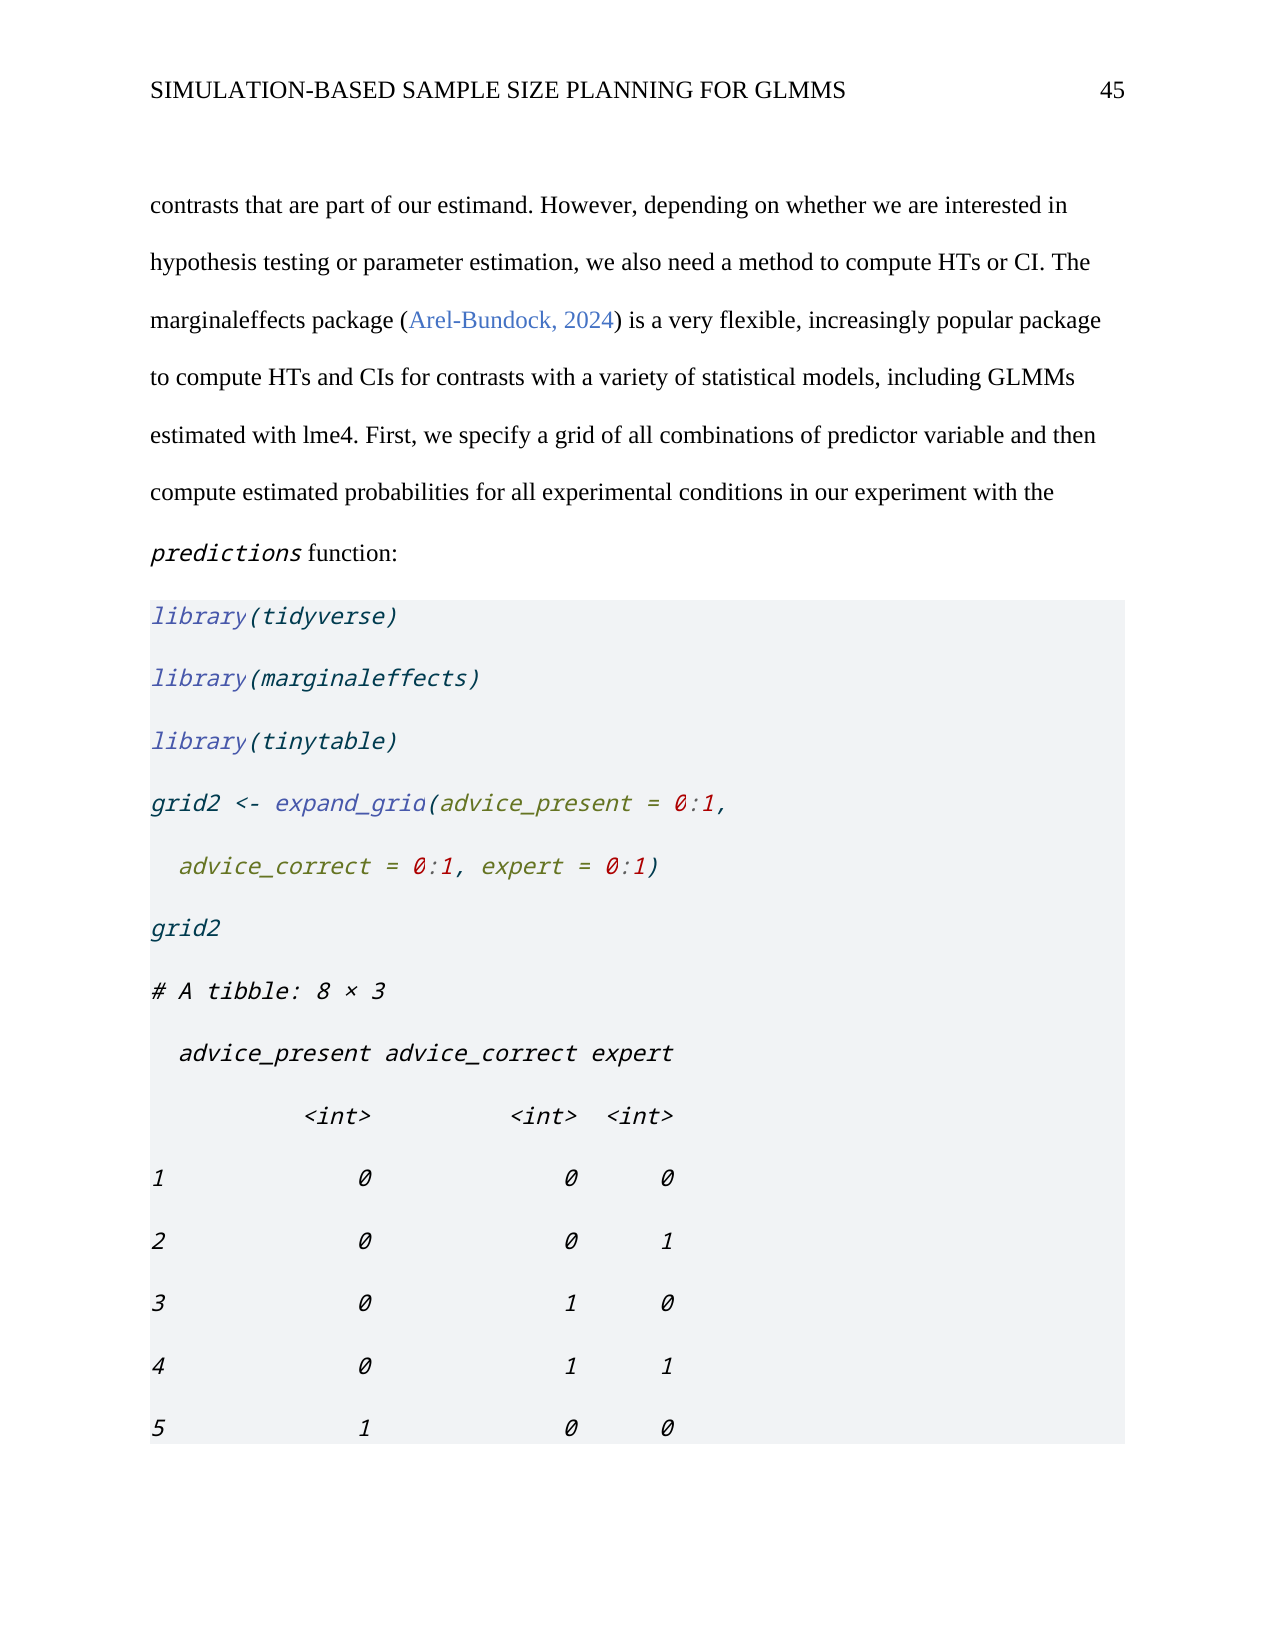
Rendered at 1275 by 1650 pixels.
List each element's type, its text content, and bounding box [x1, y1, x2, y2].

text library(tidyverse) library(marginaleffects) library(tinytable) grid2 <- expand_grid(advice_present = 0:1, advice_correct = 0:1, expert = 0:1) grid2 [150, 600, 1125, 944]
text # A tibble: 8 × 3 advice_present advice_correct expert <int> <int> <int> 1 0 0 0 2 0 0 1 3 0 1 0 4 0 1 1 5 1 0 0 6 1 0 1 7 1 1 0 8 1 1 1 [150, 975, 1125, 1444]
